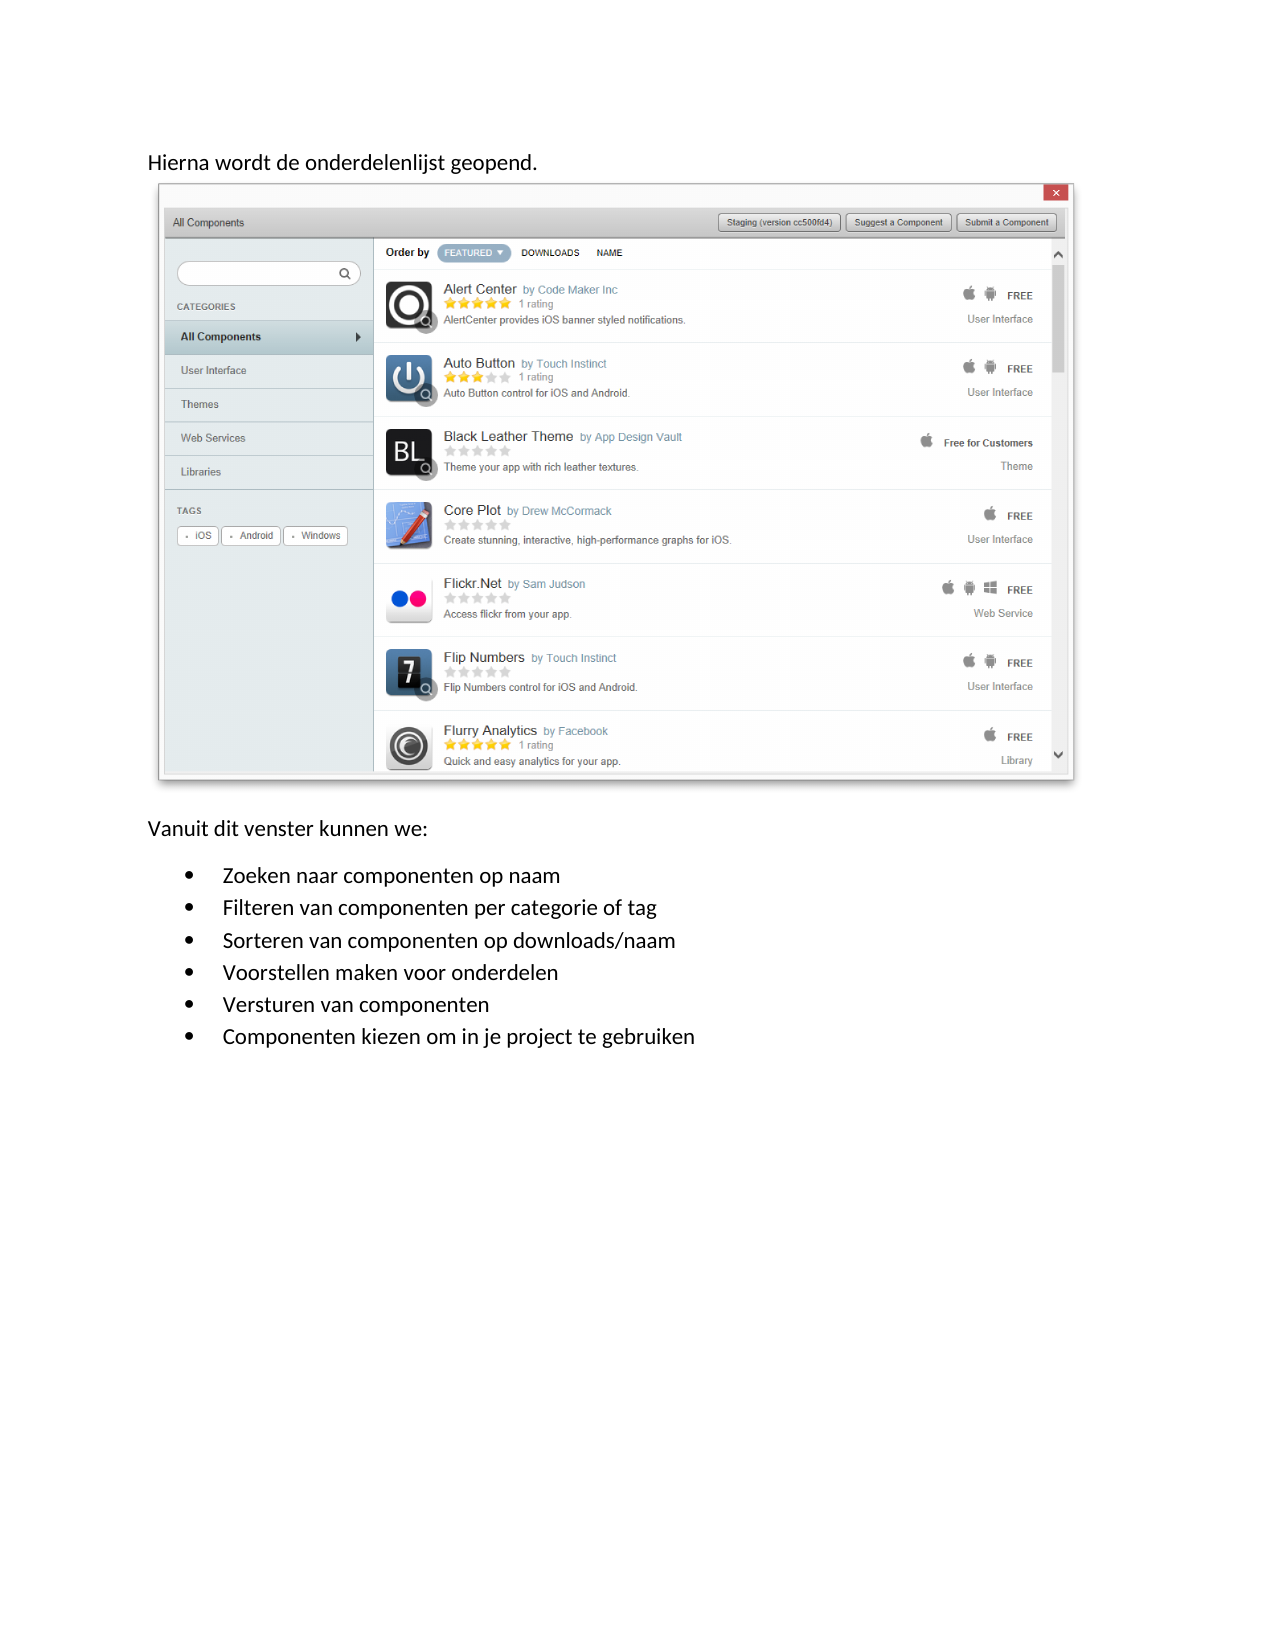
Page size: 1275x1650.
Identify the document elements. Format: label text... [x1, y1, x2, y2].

list Versturen van componenten [185, 990, 1127, 1018]
text Vanuit dit venster kunnen we: [148, 814, 1127, 842]
picture [147, 177, 1085, 796]
list Sorteren van componenten op downloads/naam [185, 926, 1127, 954]
list Zoeken naar componenten op naam [185, 861, 1127, 889]
list Componenten kiezen om in je project te gebruiken [185, 1022, 1127, 1050]
list Filteren van componenten per categorie of tag [185, 893, 1127, 922]
list Voorstellen maken voor onderdelen [185, 958, 1127, 986]
